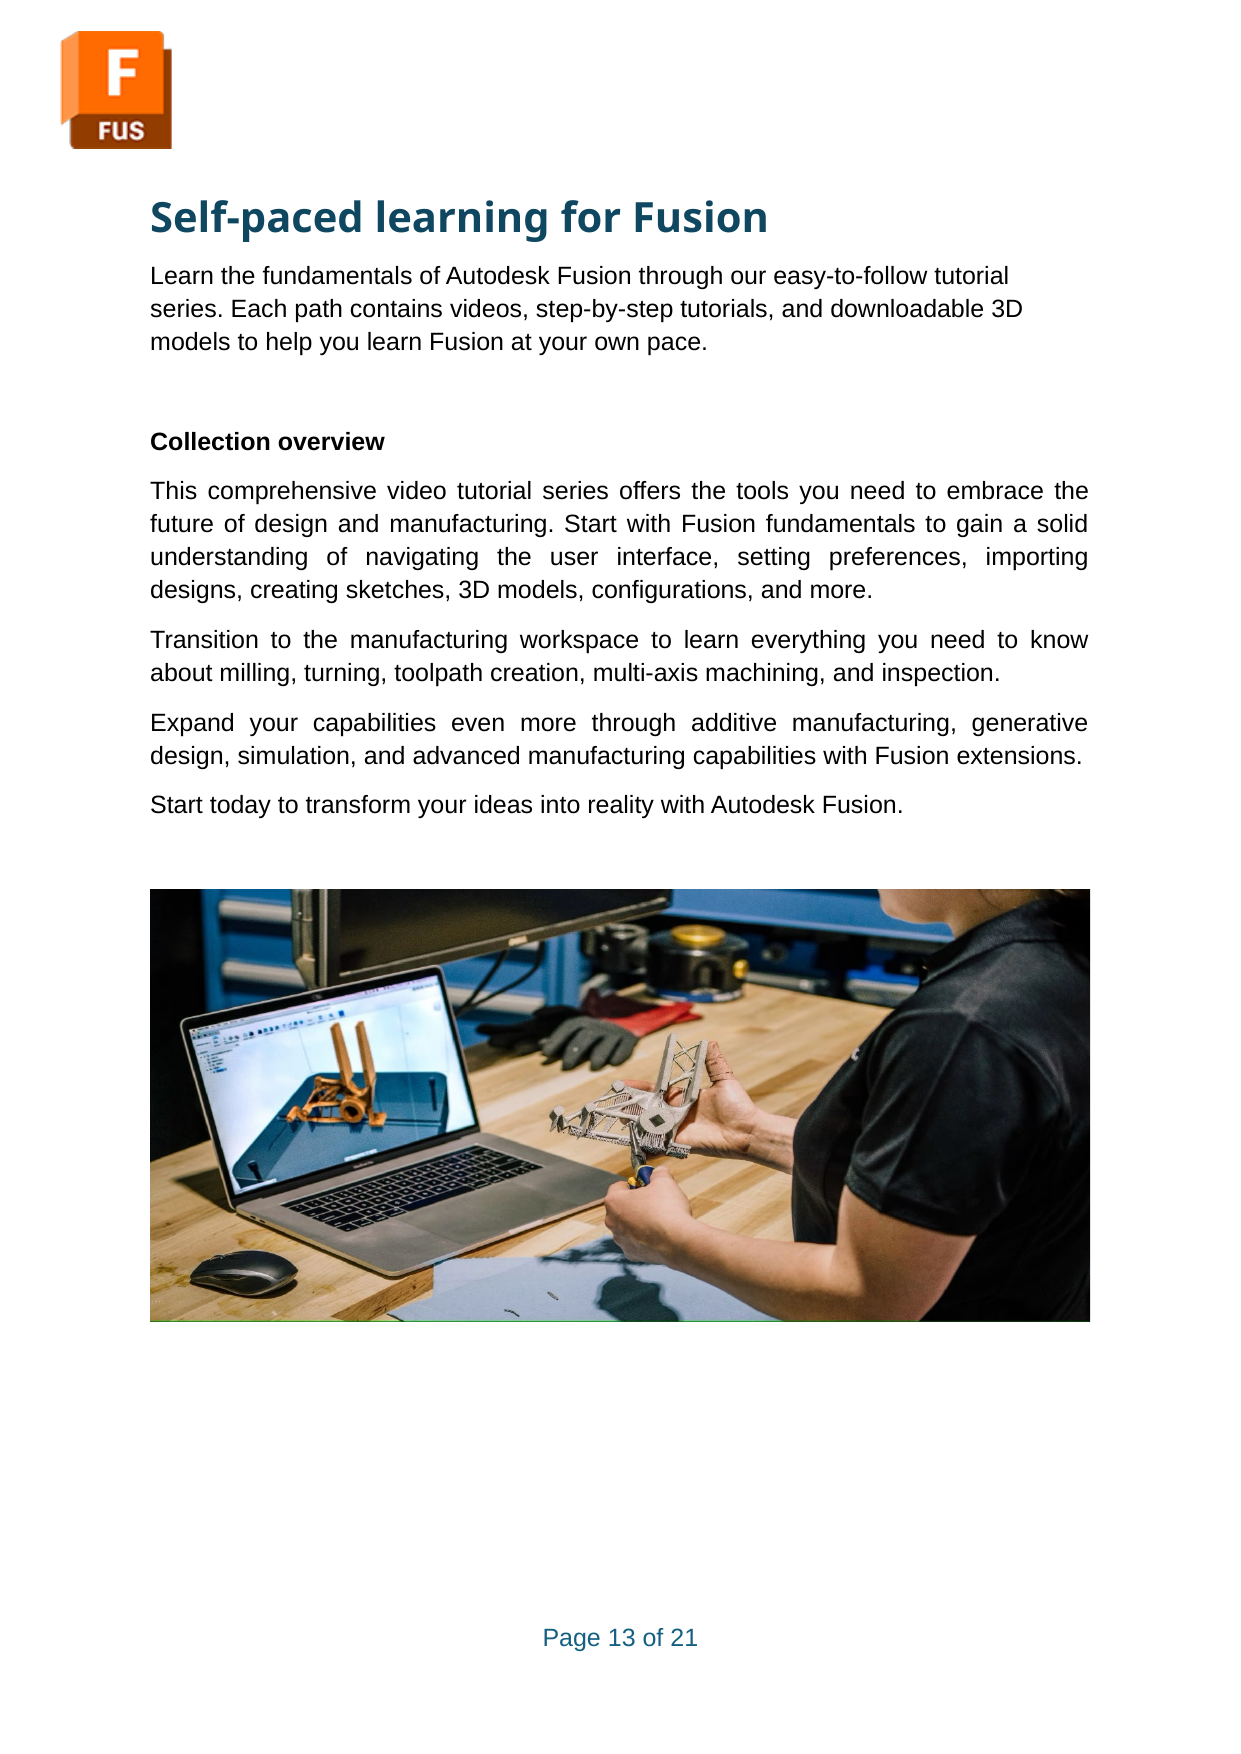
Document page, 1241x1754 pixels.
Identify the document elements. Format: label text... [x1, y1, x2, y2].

text Expand your capabilities even more through additive manufacturing, generative design, simulation, and advanced manufacturing capabilities with Fusion extensions. [150, 708, 1090, 769]
text This comprehensive video tutorial series offers the tools you need to embrace the future of design and manufacturing. Start with Fusion fundamentals to gain a solid understanding of navigating the user interface, setting preferences, importing designs, creating sketches, 3D models, configurations, and more. [150, 476, 1090, 604]
picture [54, 31, 172, 149]
subtitle Self-paced learning for Fusion [150, 187, 1090, 244]
picture [150, 889, 1091, 1322]
text Collection overview [150, 426, 1090, 455]
text Learn the fundamentals of Autodesk Fusion through our easy-to-follow tutorial series. Each path contains videos, step-by-step tutorials, and downloadable 3D models to help you learn Fusion at your own pace. [150, 261, 1090, 356]
text Start today to transform your ideas into reality with Autodesk Fusion. [150, 790, 1090, 819]
text Transition to the manufacturing workspace to learn everything you need to know about milling, turning, toolpath creation, multi-axis machining, and inspection. [150, 625, 1090, 687]
